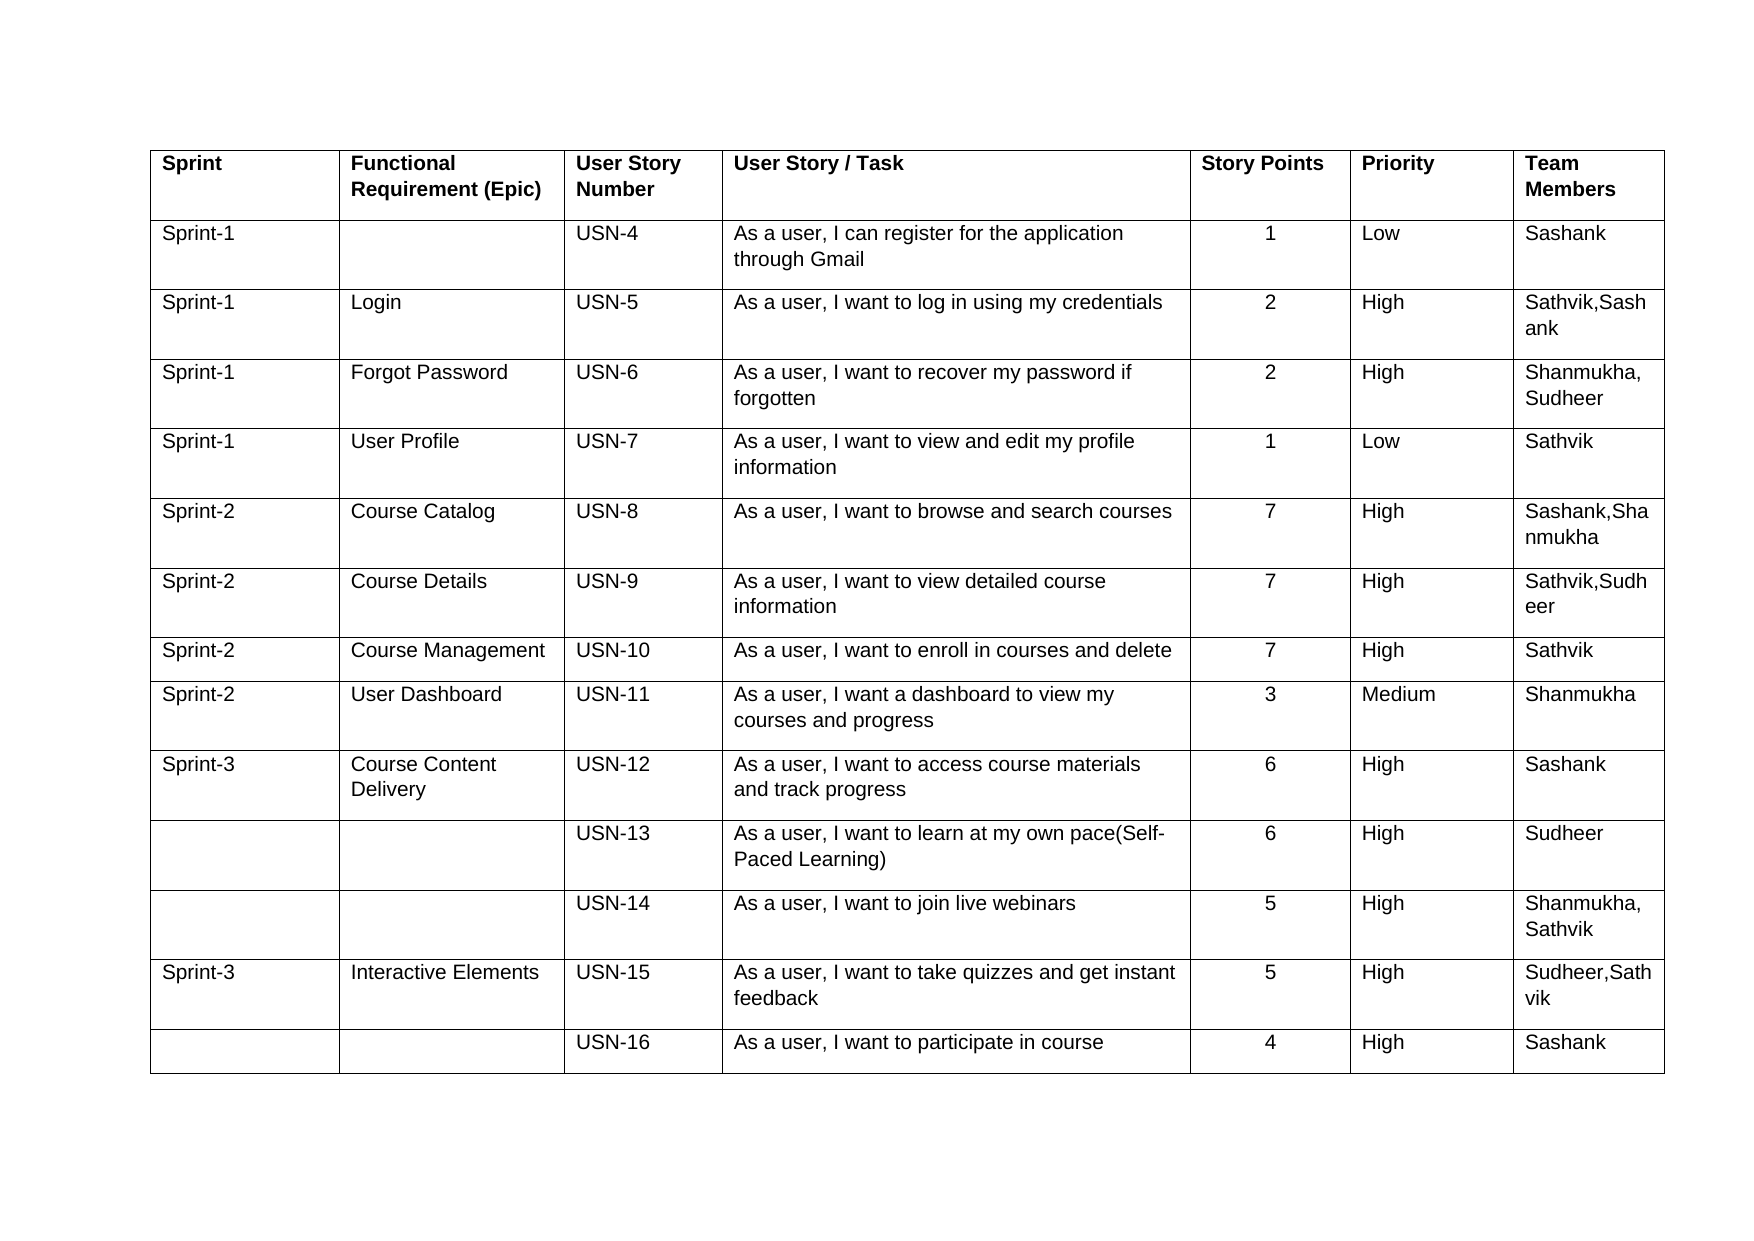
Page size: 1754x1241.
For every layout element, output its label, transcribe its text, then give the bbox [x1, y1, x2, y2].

table_cell Shanmukha,Sudheer [1514, 360, 1664, 428]
table_cell USN-5 [565, 290, 722, 359]
table_cell 2 [1191, 290, 1350, 359]
table_header User Story / Task [723, 151, 1190, 219]
table_cell Interactive Elements [340, 960, 564, 1029]
table_cell High [1351, 569, 1513, 637]
table_cell Sprint-2 [151, 638, 339, 681]
table_cell High [1351, 821, 1513, 889]
table_cell As a user, I want to take quizzes and get instant feedback [723, 960, 1190, 1029]
table_cell As a user, I want to view and edit my profile information [723, 429, 1190, 498]
table_cell As a user, I want to learn at my own pace(Self-Paced Learning) [723, 821, 1190, 889]
table_cell [340, 1030, 564, 1072]
table_cell Sashank,Shanmukha [1514, 499, 1664, 567]
table_cell USN-14 [565, 891, 722, 959]
table_cell High [1351, 499, 1513, 567]
table_cell As a user, I can register for the application through Gmail [723, 221, 1190, 289]
table_cell As a user, I want to view detailed course information [723, 569, 1190, 637]
table_cell As a user, I want to join live webinars [723, 891, 1190, 959]
table_cell Login [340, 290, 564, 359]
table_cell Sprint-1 [151, 290, 339, 359]
table_cell Sashank [1514, 221, 1664, 289]
table_cell Forgot Password [340, 360, 564, 428]
table_cell [340, 821, 564, 889]
table_cell As a user, I want to access course materials and track progress [723, 751, 1190, 820]
table_cell Sudheer,Sathvik [1514, 960, 1664, 1029]
table_cell Sprint-1 [151, 429, 339, 498]
table_cell [340, 221, 564, 289]
table_cell Medium [1351, 682, 1513, 750]
table_cell Sprint-1 [151, 360, 339, 428]
table_cell 4 [1191, 1030, 1350, 1072]
table_cell As a user, I want to recover my password if forgotten [723, 360, 1190, 428]
table_cell 1 [1191, 221, 1350, 289]
table_cell 7 [1191, 569, 1350, 637]
table_cell Sprint-2 [151, 569, 339, 637]
table_header User Story Number [565, 151, 722, 219]
table_cell Low [1351, 429, 1513, 498]
table_cell USN-6 [565, 360, 722, 428]
table_cell High [1351, 891, 1513, 959]
table_cell High [1351, 290, 1513, 359]
table_cell Sprint-3 [151, 960, 339, 1029]
table_cell High [1351, 638, 1513, 681]
table_header Sprint [151, 151, 339, 219]
table_cell User Dashboard [340, 682, 564, 750]
table_cell Sathvik,Sudheer [1514, 569, 1664, 637]
table_cell 5 [1191, 891, 1350, 959]
table_cell USN-11 [565, 682, 722, 750]
table_cell 6 [1191, 821, 1350, 889]
table_cell Course Details [340, 569, 564, 637]
table_cell Sudheer [1514, 821, 1664, 889]
table_cell Sathvik,Sashank [1514, 290, 1664, 359]
table_cell High [1351, 1030, 1513, 1072]
table_cell USN-7 [565, 429, 722, 498]
table_cell 3 [1191, 682, 1350, 750]
table_header Story Points [1191, 151, 1350, 219]
table_cell Sprint-2 [151, 499, 339, 567]
table_header Functional Requirement (Epic) [340, 151, 564, 219]
table_cell Course Catalog [340, 499, 564, 567]
table_cell Course Content Delivery [340, 751, 564, 820]
table_cell Sathvik [1514, 429, 1664, 498]
table_cell USN-8 [565, 499, 722, 567]
table_cell High [1351, 360, 1513, 428]
table_cell Shanmukha [1514, 682, 1664, 750]
table_cell USN-10 [565, 638, 722, 681]
table_cell High [1351, 751, 1513, 820]
table_cell [151, 1030, 339, 1072]
table_cell As a user, I want to browse and search courses [723, 499, 1190, 567]
table_cell 2 [1191, 360, 1350, 428]
table_cell [151, 891, 339, 959]
table_cell 7 [1191, 499, 1350, 567]
table_cell Sprint-2 [151, 682, 339, 750]
table_cell Sprint-1 [151, 221, 339, 289]
table_cell As a user, I want a dashboard to view my courses and progress [723, 682, 1190, 750]
table_cell [151, 821, 339, 889]
table_cell Low [1351, 221, 1513, 289]
table_cell USN-15 [565, 960, 722, 1029]
table_cell Sprint-3 [151, 751, 339, 820]
table_header Team Members [1514, 151, 1664, 219]
table_cell 7 [1191, 638, 1350, 681]
table_cell 1 [1191, 429, 1350, 498]
table_cell [340, 891, 564, 959]
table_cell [723, 1030, 1190, 1072]
table_cell Course Management [340, 638, 564, 681]
table_cell Shanmukha,Sathvik [1514, 891, 1664, 959]
table_cell 5 [1191, 960, 1350, 1029]
table_header Priority [1351, 151, 1513, 219]
table_cell Sashank [1514, 1030, 1664, 1072]
table_cell Sathvik [1514, 638, 1664, 681]
table_cell USN-4 [565, 221, 722, 289]
table_cell USN-16 [565, 1030, 722, 1072]
table_cell USN-13 [565, 821, 722, 889]
table_cell USN-12 [565, 751, 722, 820]
table_cell 6 [1191, 751, 1350, 820]
table_cell As a user, I want to enroll in courses and delete [723, 638, 1190, 681]
table_cell USN-9 [565, 569, 722, 637]
table_cell User Profile [340, 429, 564, 498]
table_cell High [1351, 960, 1513, 1029]
table_cell As a user, I want to log in using my credentials [723, 290, 1190, 359]
table_cell Sashank [1514, 751, 1664, 820]
